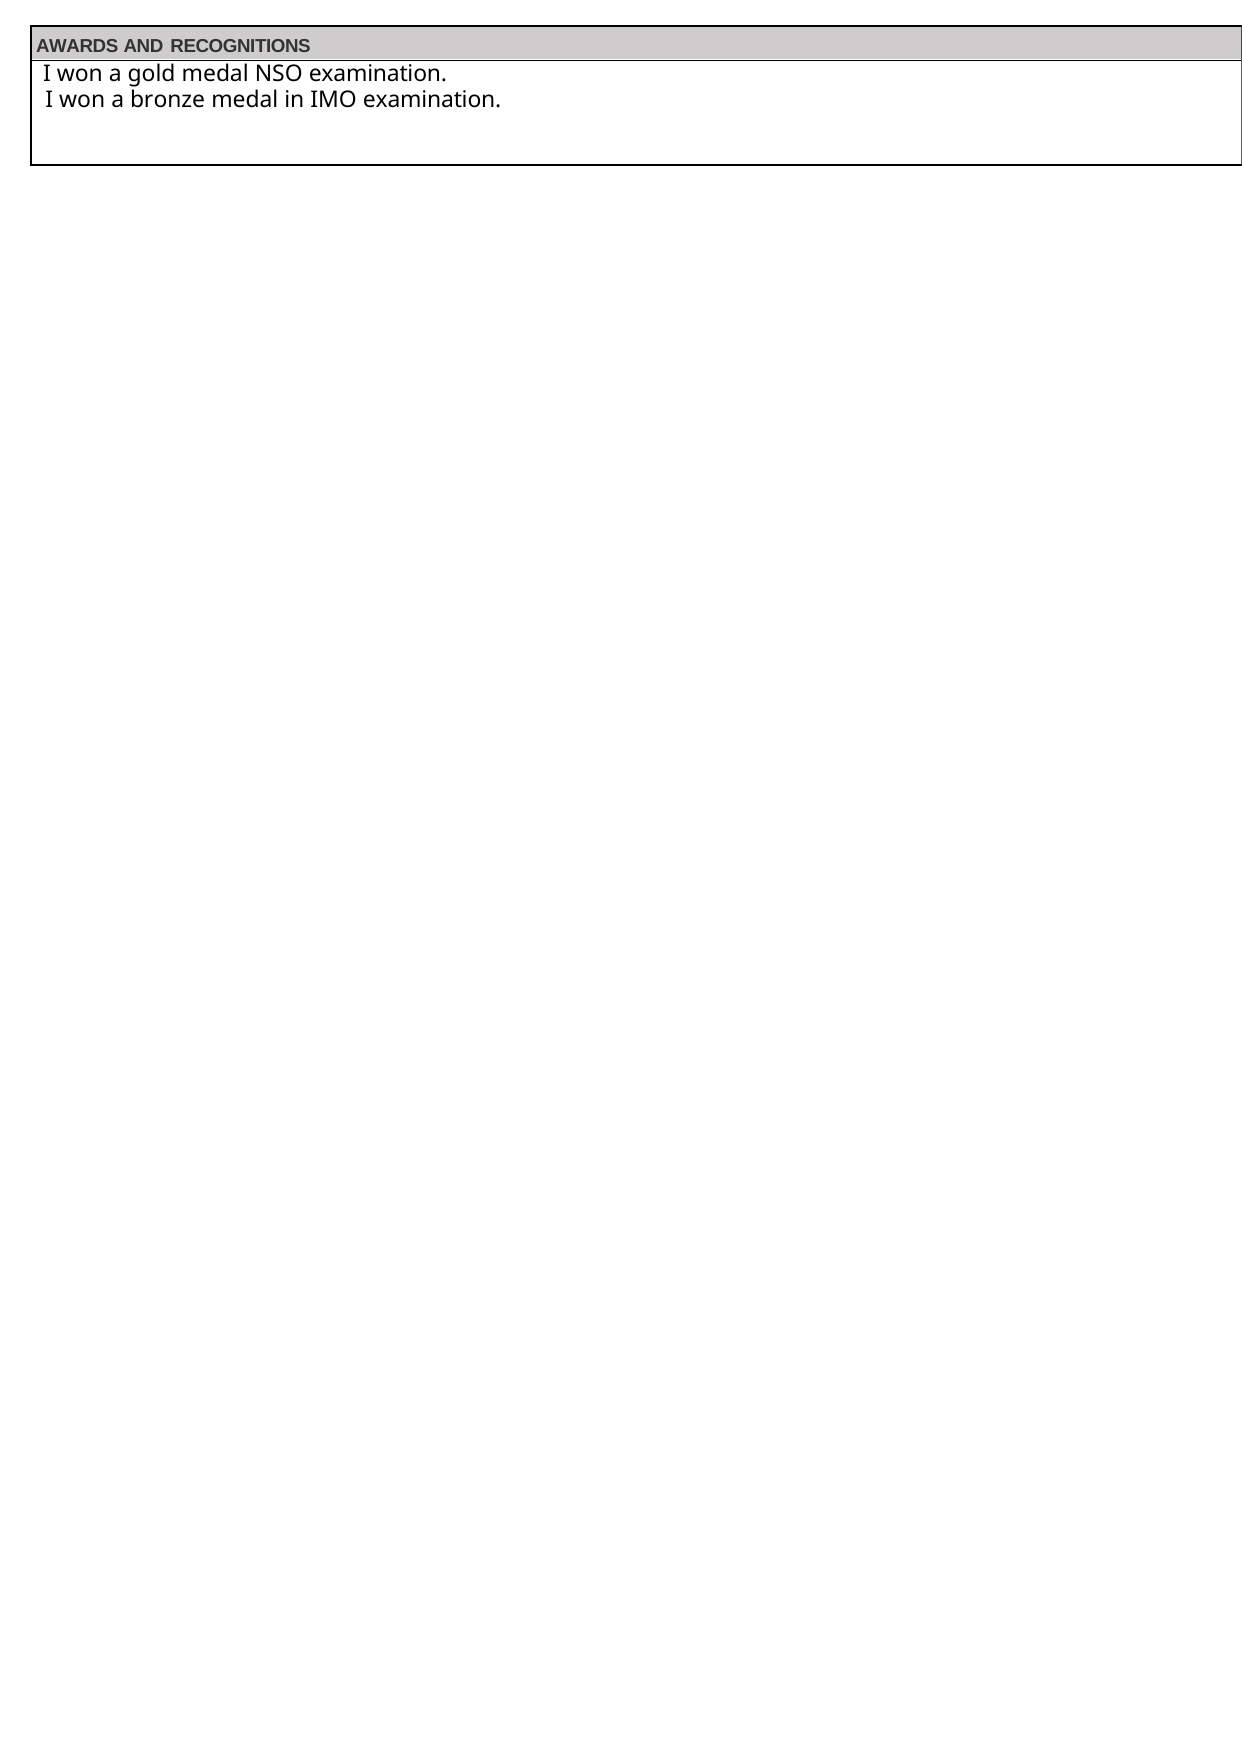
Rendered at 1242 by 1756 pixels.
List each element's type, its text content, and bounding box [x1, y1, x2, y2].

table_cell I won a gold medal NSO examination. I won a bronze medal in IMO examination. [32, 61, 1241, 164]
table_cell AWARDS AND RECOGNITIONS [32, 27, 1241, 59]
